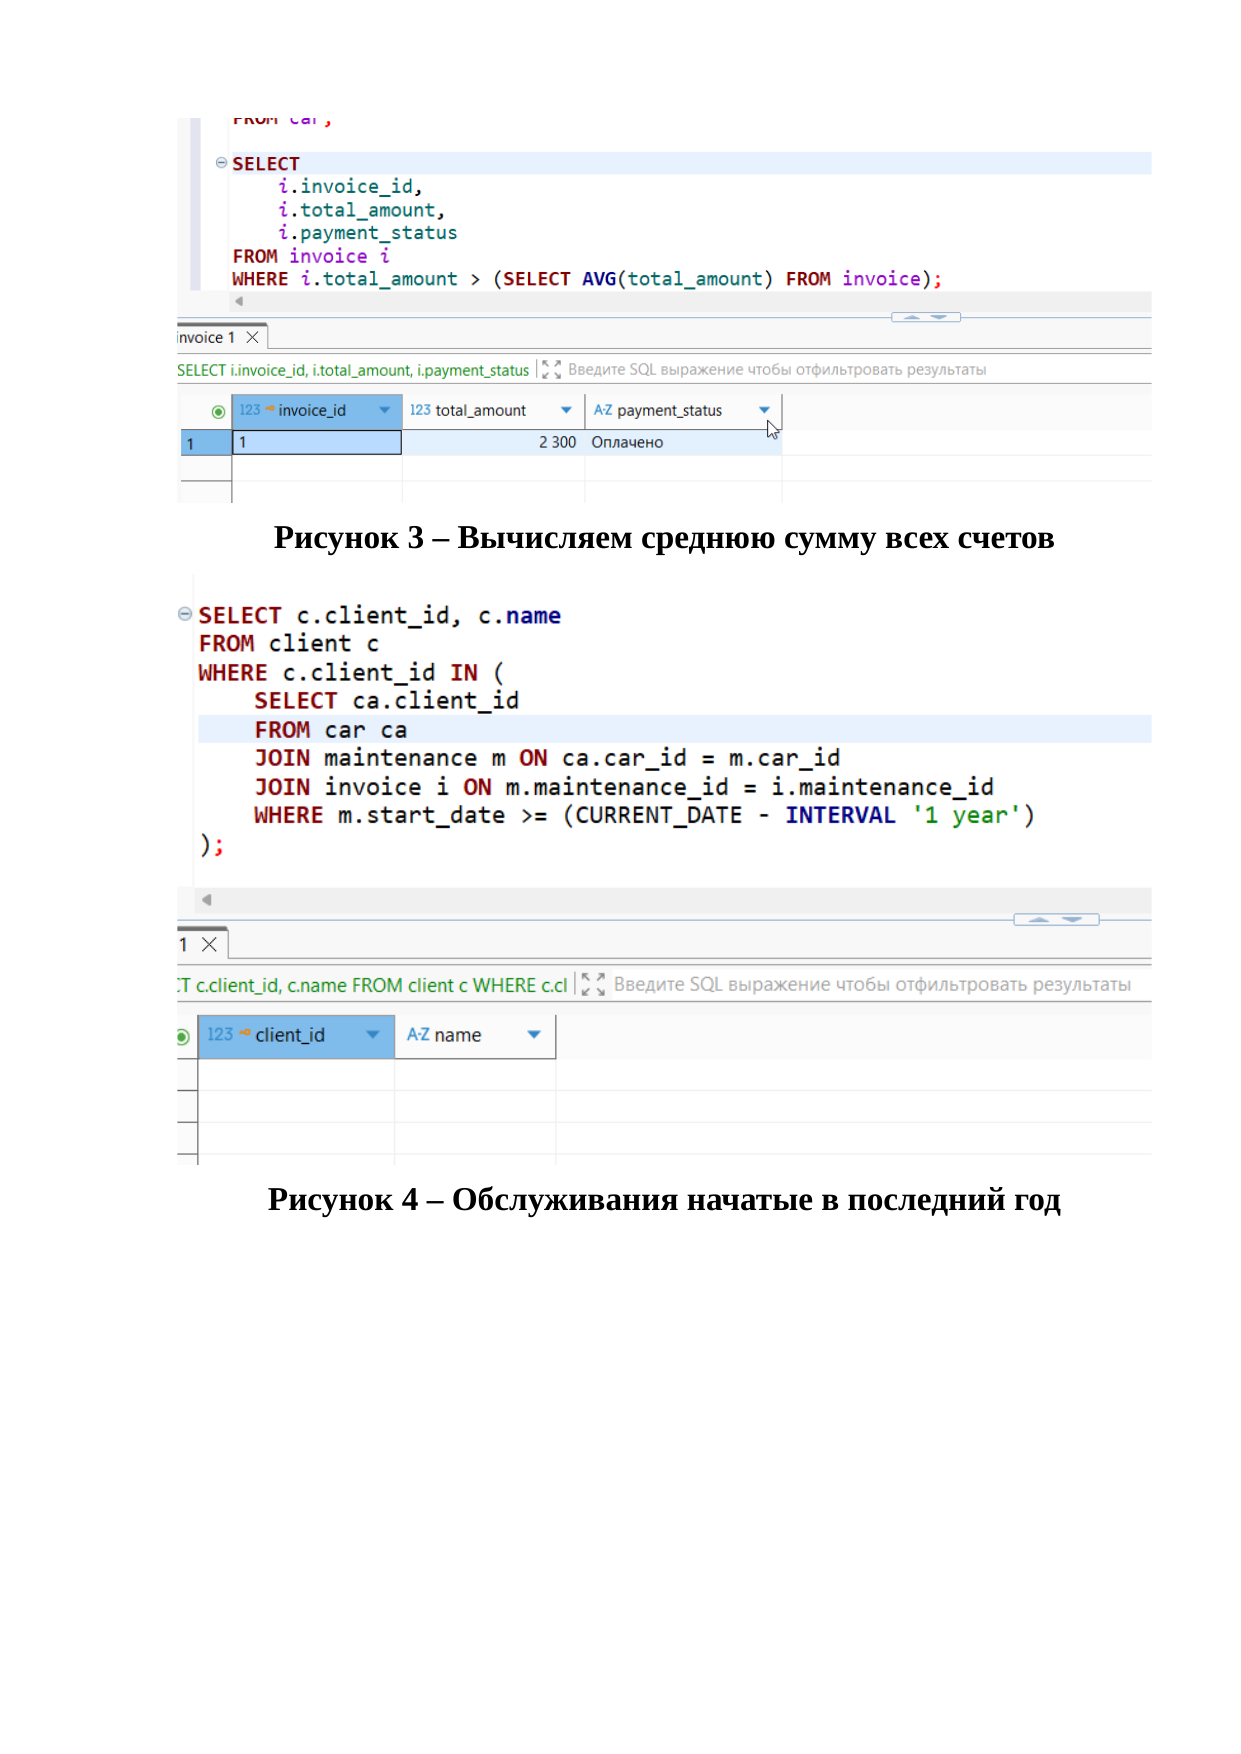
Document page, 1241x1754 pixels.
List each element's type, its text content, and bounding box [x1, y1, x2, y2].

picture [177, 574, 1152, 1165]
picture [177, 118, 1152, 503]
text Рисунок 3 – Вычисляем среднюю сумму всех счетов [177, 517, 1152, 556]
text Рисунок 4 – Обслуживания начатые в последний год [177, 1179, 1152, 1217]
